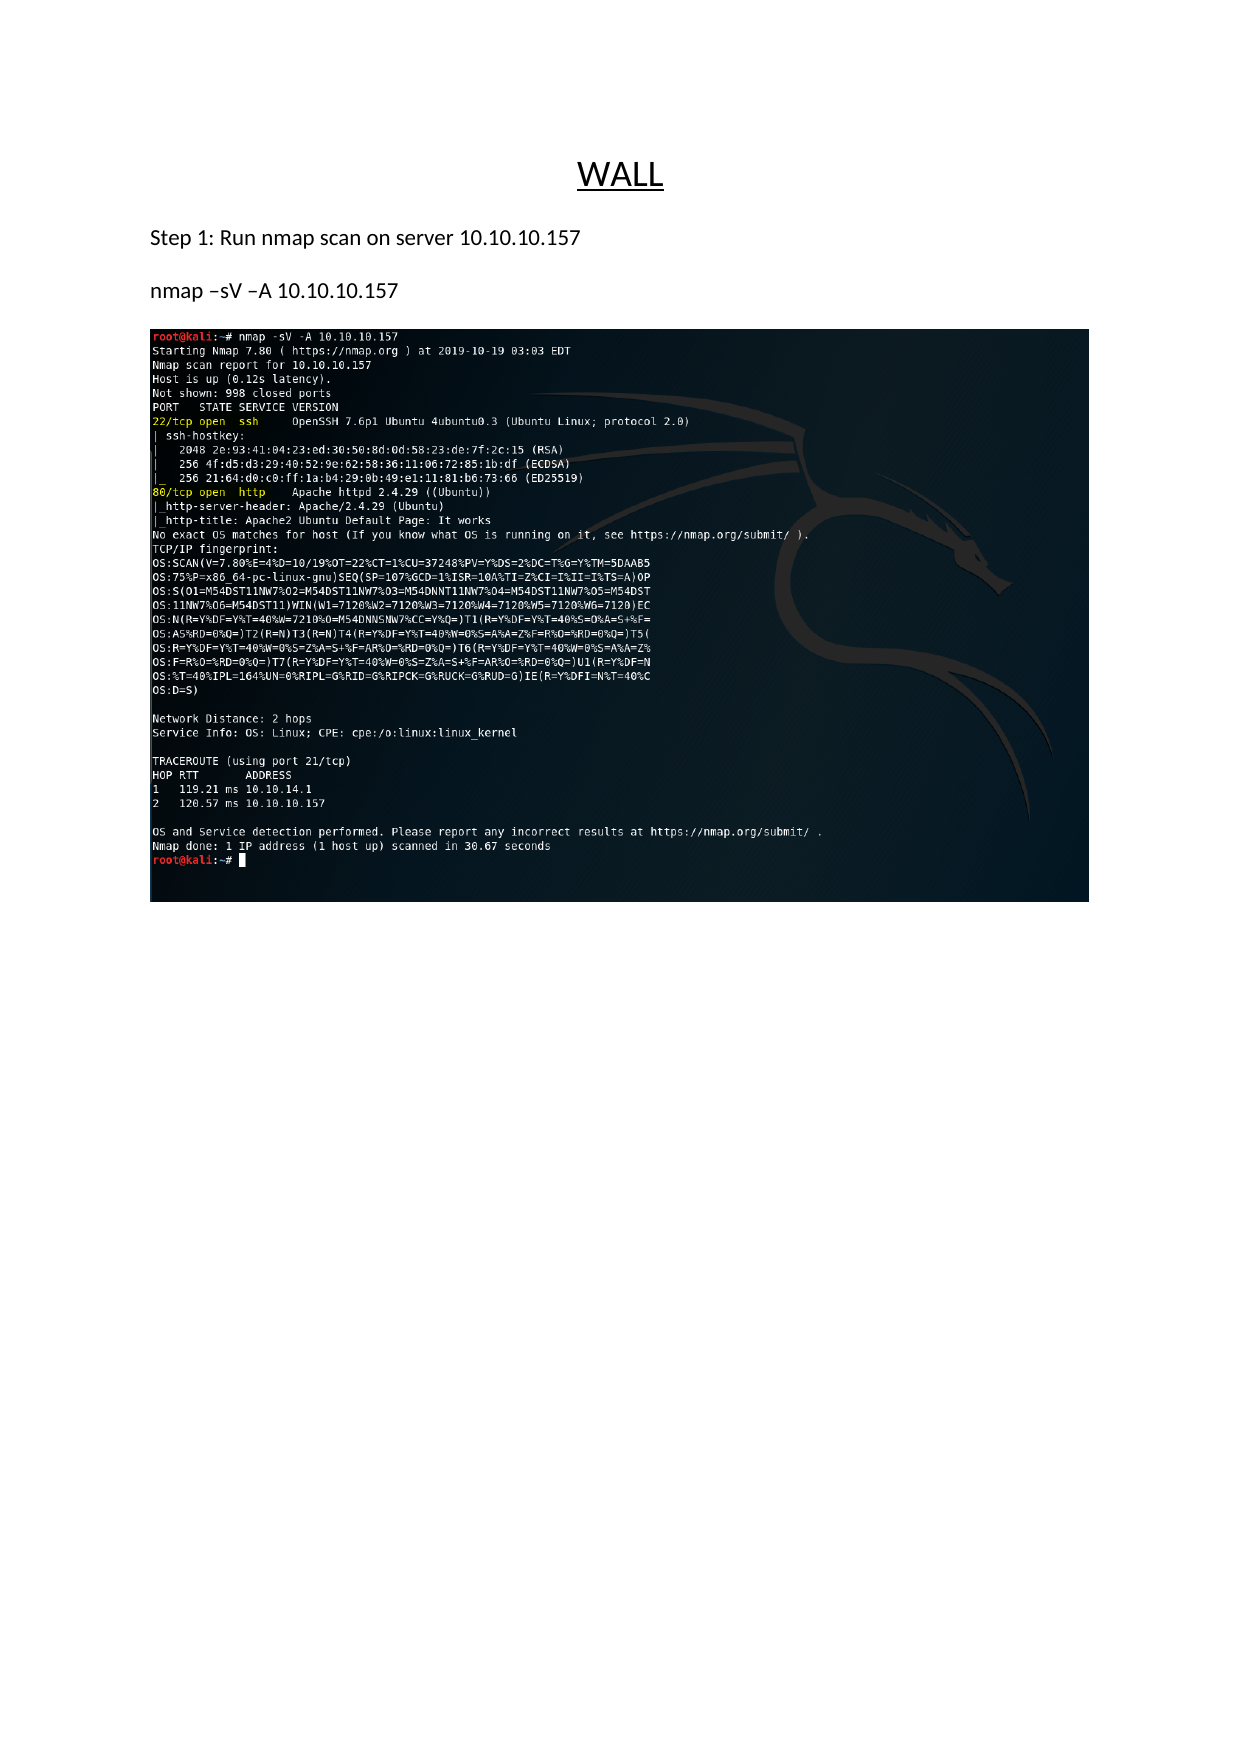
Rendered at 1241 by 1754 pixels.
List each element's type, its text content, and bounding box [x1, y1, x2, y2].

picture [150, 329, 1089, 902]
text WALL [150, 150, 1090, 196]
text Step 1: Run nmap scan on server 10.10.10.157 [150, 223, 1090, 252]
text nmap –sV –A 10.10.10.157 [150, 277, 1090, 304]
